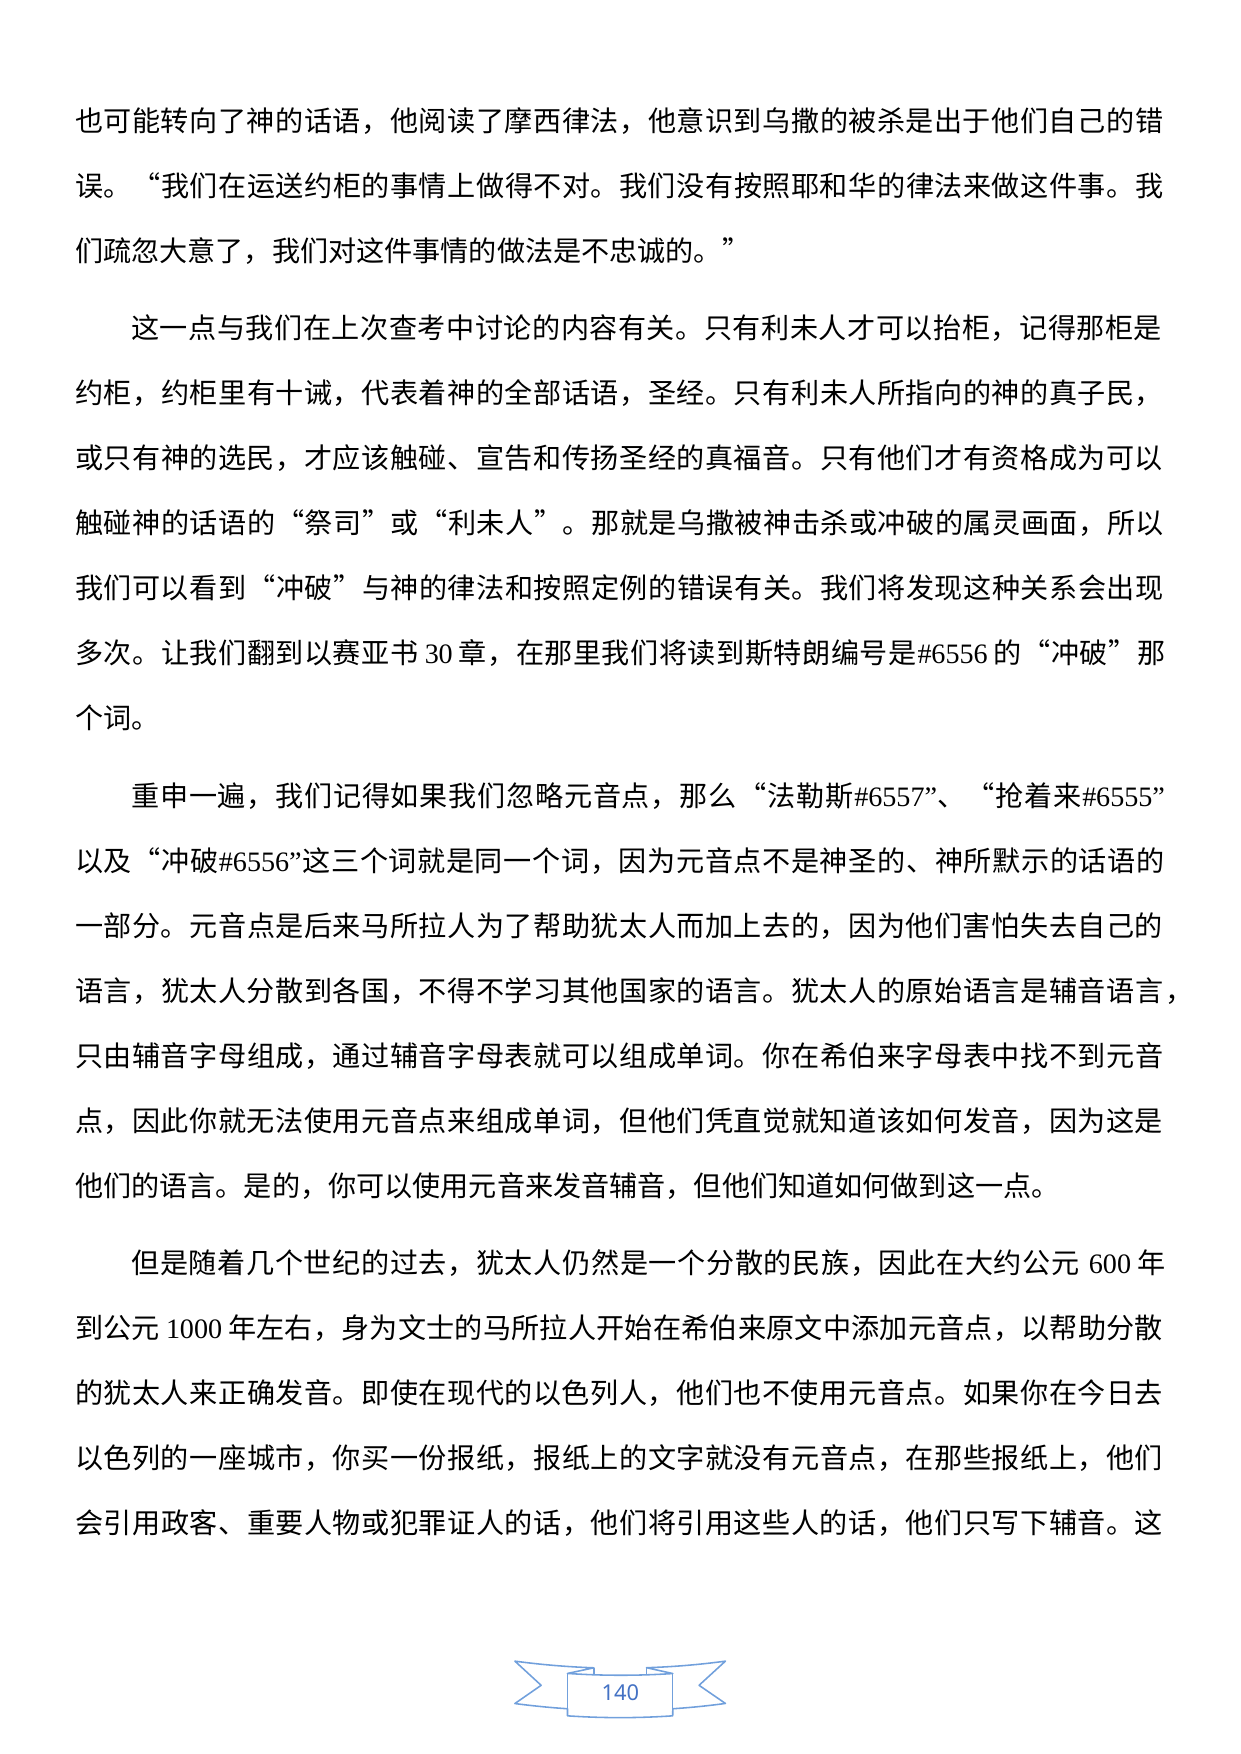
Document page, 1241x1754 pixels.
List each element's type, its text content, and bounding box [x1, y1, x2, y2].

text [75, 86, 1165, 281]
text 重申一遍，我们记得如果我们忽略元音点，那么“法勒斯#6557”、“抢着来#6555”以及“冲破#6556”这三个词就是同一个词，因为元音点不是神圣的、神所默示的话语的一部分。元音点是后来马所拉人为了帮助犹太人而加上去的，因为他们害怕失去自己的语言，犹太人分散到各国，不得不学习其他国家的语言。犹太人的原始语言是辅音语言，只由辅音字母组成，通过辅音字母表就可以组成单词。你在希伯来字母表中找不到元音点，因此你就无法使用元音点来组成单词，但他们凭直觉就知道该如何发音，因为这是他们的语言。是的，你可以使用元音来发音辅音，但他们知道如何做到这一点。 [75, 761, 1165, 1216]
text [75, 1229, 1165, 1554]
text 这一点与我们在上次查考中讨论的内容有关。只有利未人才可以抬柜，记得那柜是约柜，约柜里有十诫，代表着神的全部话语，圣经。只有利未人所指向的神的真子民，或只有神的选民，才应该触碰、宣告和传扬圣经的真福音。只有他们才有资格成为可以触碰神的话语的“祭司”或“利未人”。那就是乌撒被神击杀或冲破的属灵画面，所以我们可以看到“冲破”与神的律法和按照定例的错误有关。我们将发现这种关系会出现多次。让我们翻到以赛亚书30章，在那里我们将读到斯特朗编号是#6556的“冲破”那个词。 [75, 294, 1165, 749]
